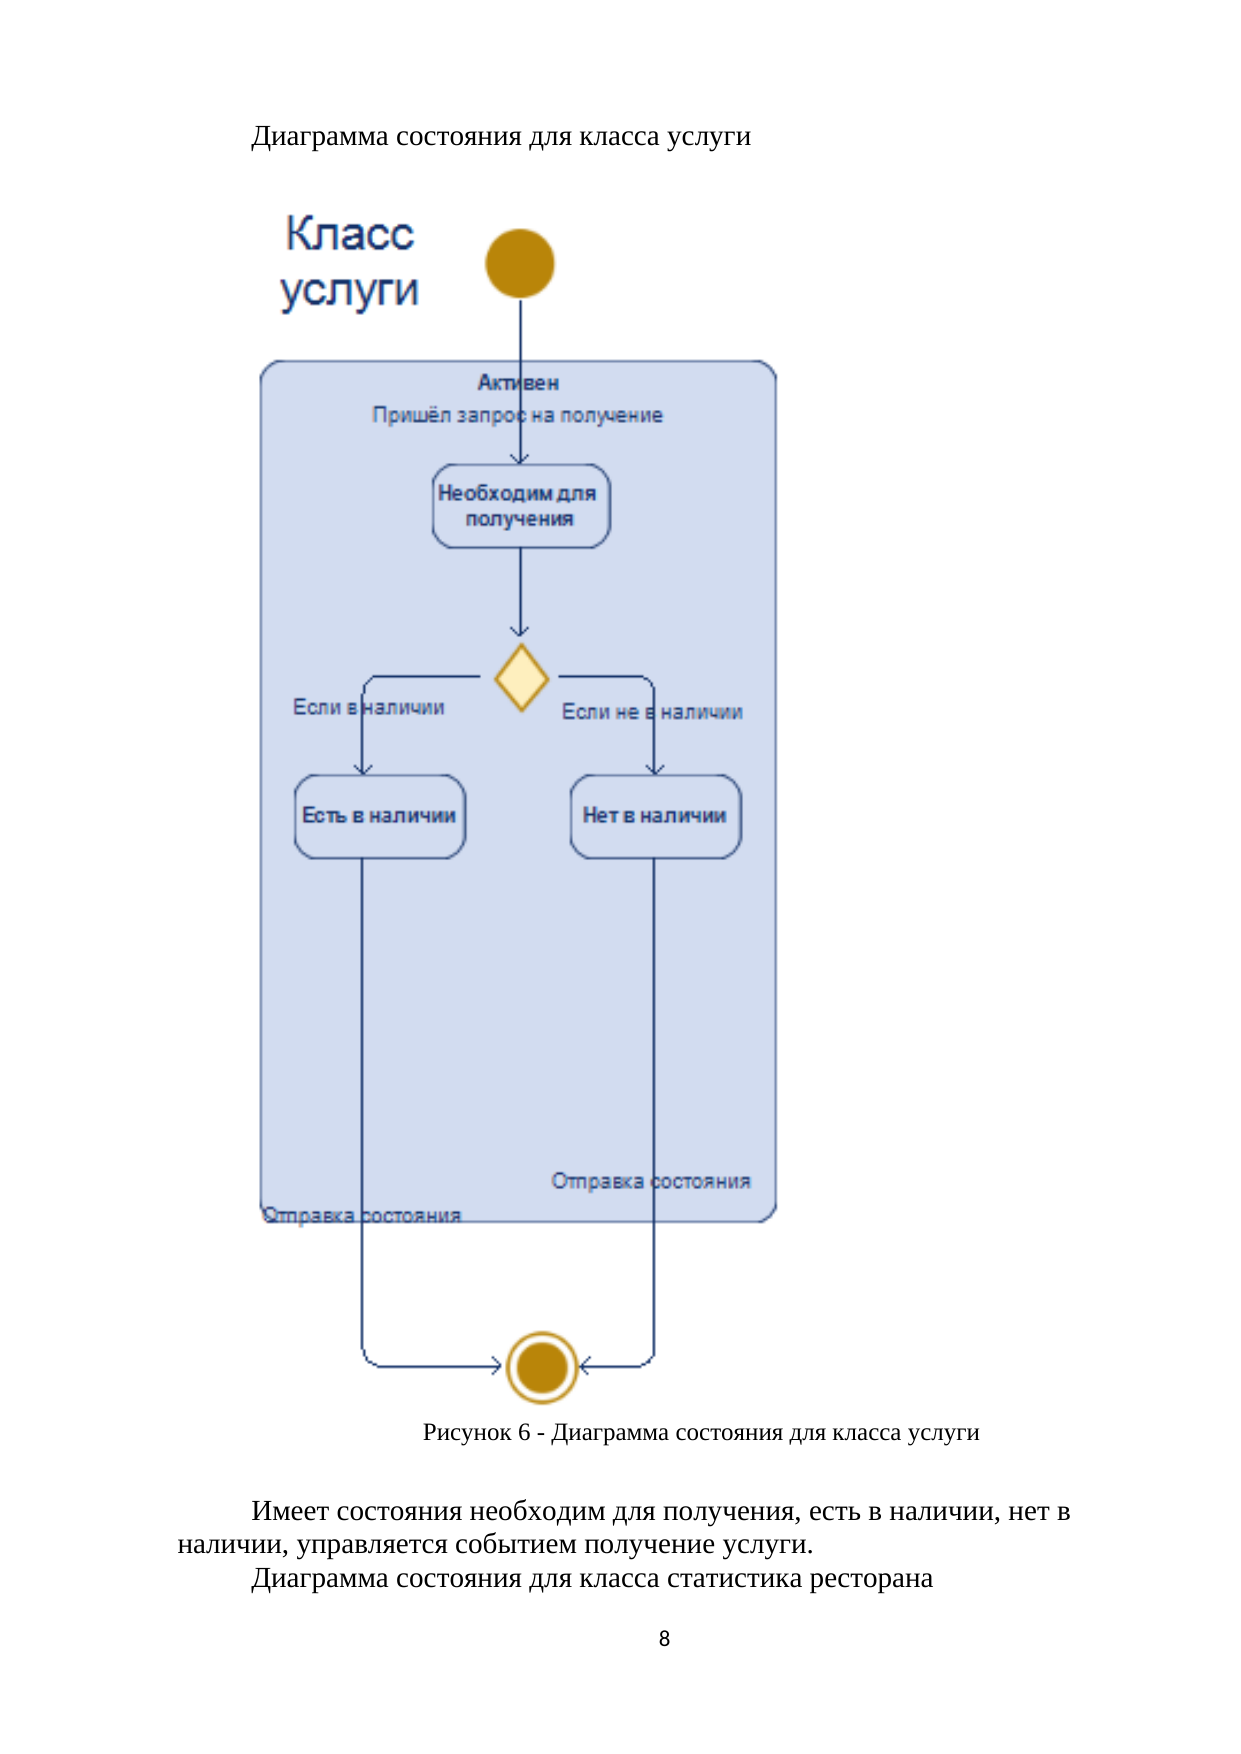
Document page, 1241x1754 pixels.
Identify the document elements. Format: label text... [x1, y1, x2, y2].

text Рисунок 6 - Диаграмма состояния для класса услуги [177, 1417, 1152, 1446]
text Диаграмма состояния для класса услуги [177, 118, 1152, 152]
text Имеет состояния необходим для получения, есть в наличии, нет в наличии, управляется событием получение услуги. [177, 1493, 1152, 1560]
picture [251, 185, 811, 1418]
text Диаграмма состояния для класса статистика ресторана [177, 1560, 1152, 1593]
